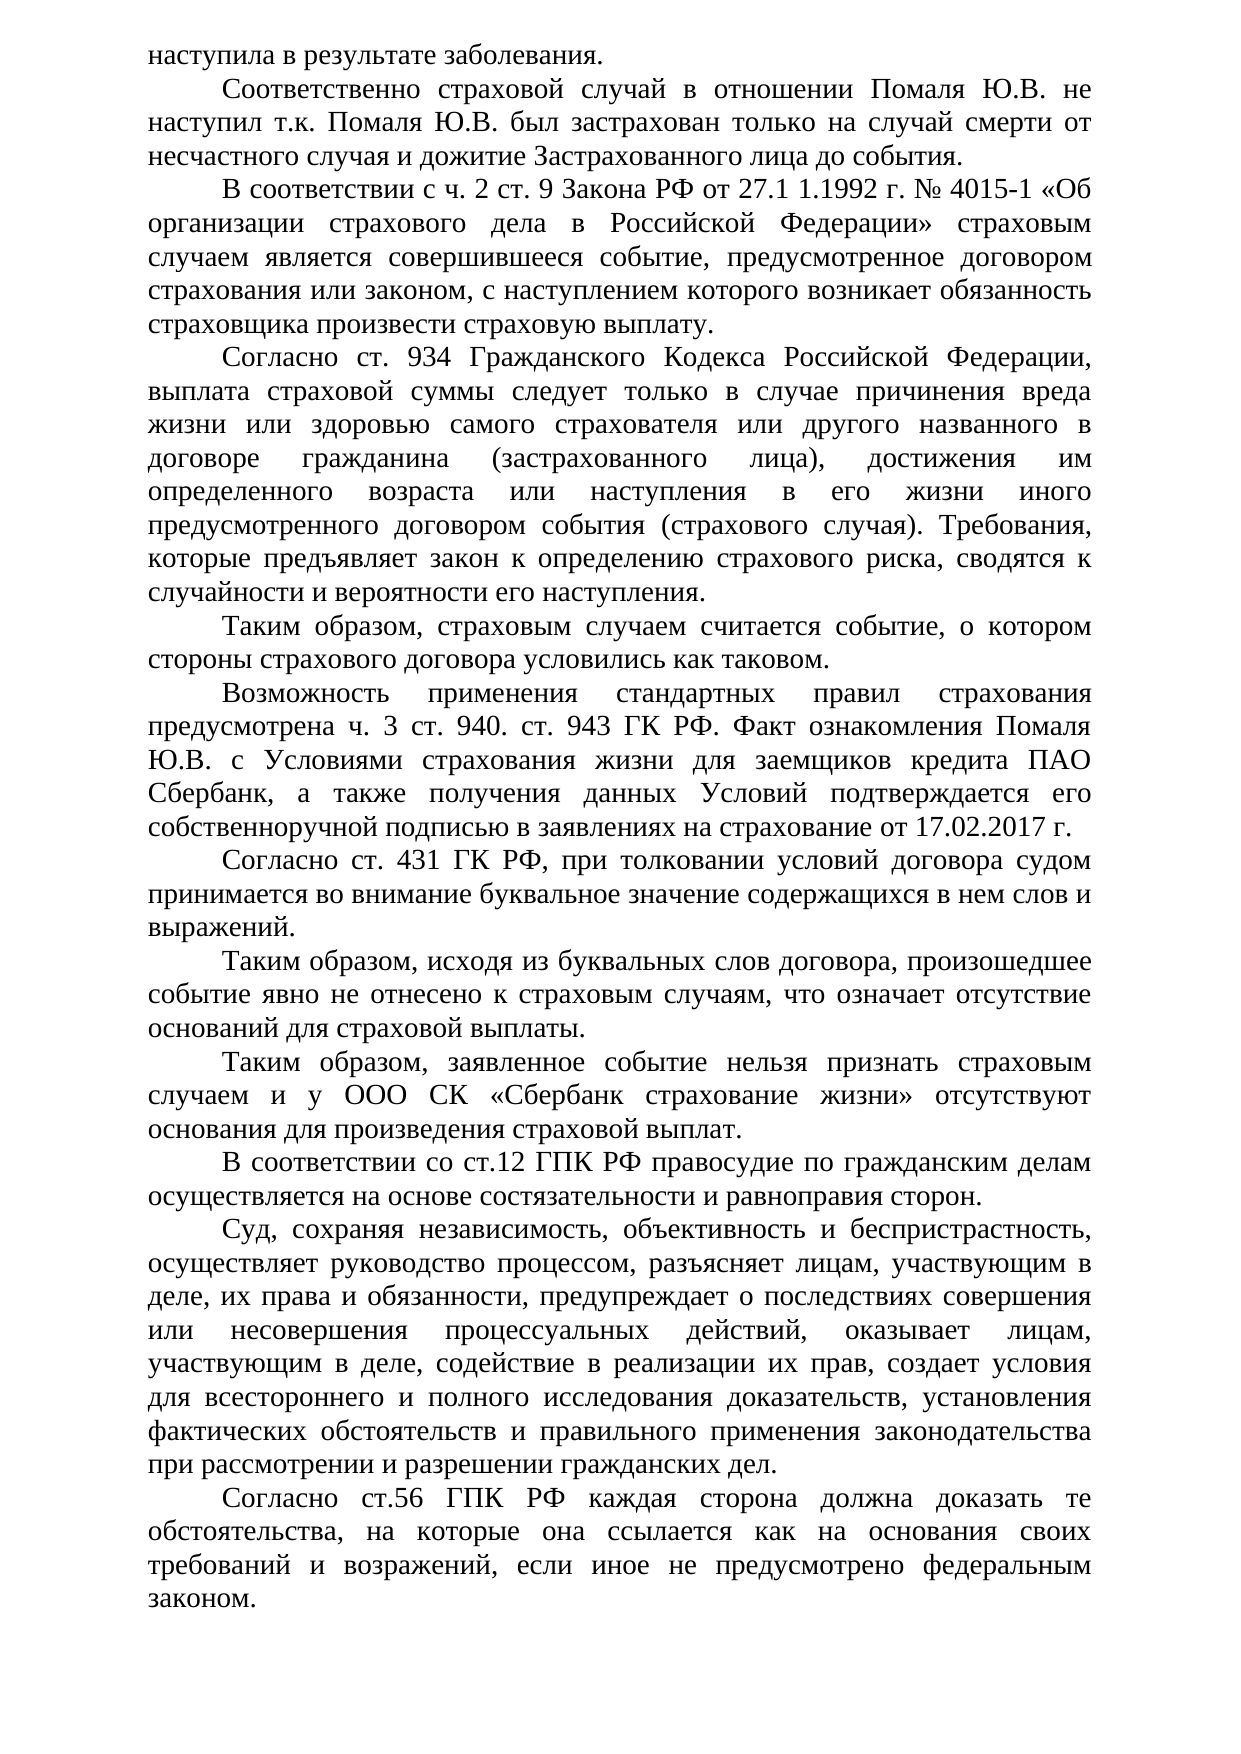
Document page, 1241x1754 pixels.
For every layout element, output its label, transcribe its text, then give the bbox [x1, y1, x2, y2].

text Согласно ст.56 ГПК РФ каждая сторона должна доказать те обстоятельства, на которые она ссылается как на основания своих требований и возражений, если иное не предусмотрено федеральным законом. [148, 1480, 1092, 1614]
text Соответственно страховой случай в отношении Помаля Ю.В. не наступил т.к. Помаля Ю.В. был застрахован только на случай смерти от несчастного случая и дожитие Застрахованного лица до события. [148, 71, 1092, 172]
text Согласно ст. 431 ГК РФ, при толковании условий договора судом принимается во внимание буквальное значение содержащихся в нем слов и выражений. [148, 842, 1092, 943]
text В соответствии с ч. 2 ст. 9 Закона РФ от 27.1 1.1992 г. № 4015-1 «Об организации страхового дела в Российской Федерации» страховым случаем является совершившееся событие, предусмотренное договором страхования или законом, с наступлением которого возникает обязанность страховщика произвести страховую выплату. [148, 172, 1092, 339]
text Таким образом, заявленное событие нельзя признать страховым случаем и у ООО СК «Сбербанк страхование жизни» отсутствуют основания для произведения страховой выплат. [148, 1044, 1092, 1144]
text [148, 37, 1092, 71]
text Возможность применения стандартных правил страхования предусмотрена ч. 3 ст. 940. ст. 943 ГК РФ. Факт ознакомления Помаля Ю.В. с Условиями страхования жизни для заемщиков кредита ПАО Сбербанк, а также получения данных Условий подтверждается его собственноручной подписью в заявлениях на страхование от 17.02.2017 г. [148, 675, 1092, 842]
text В соответствии со ст.12 ГПК РФ правосудие по гражданским делам осуществляется на основе состязательности и равноправия сторон. [148, 1144, 1092, 1211]
text Таким образом, исходя из буквальных слов договора, произошедшее событие явно не отнесено к страховым случаям, что означает отсутствие оснований для страховой выплаты. [148, 943, 1092, 1044]
text Таким образом, страховым случаем считается событие, о котором стороны страхового договора условились как таковом. [148, 608, 1092, 675]
text Суд, сохраняя независимость, объективность и беспристрастность, осуществляет руководство процессом, разъясняет лицам, участвующим в деле, их права и обязанности, предупреждает о последствиях совершения или несовершения процессуальных действий, оказывает лицам, участвующим в деле, содействие в реализации их прав, создает условия для всестороннего и полного исследования доказательств, установления фактических обстоятельств и правильного применения законодательства при рассмотрении и разрешении гражданских дел. [148, 1211, 1092, 1480]
text Согласно ст. 934 Гражданского Кодекса Российской Федерации, выплата страховой суммы следует только в случае причинения вреда жизни или здоровью самого страхователя или другого названного в договоре гражданина (застрахованного лица), достижения им определенного возраста или наступления в его жизни иного предусмотренного договором события (страхового случая). Требования, которые предъявляет закон к определению страхового риска, сводятся к случайности и вероятности его наступления. [148, 339, 1092, 608]
